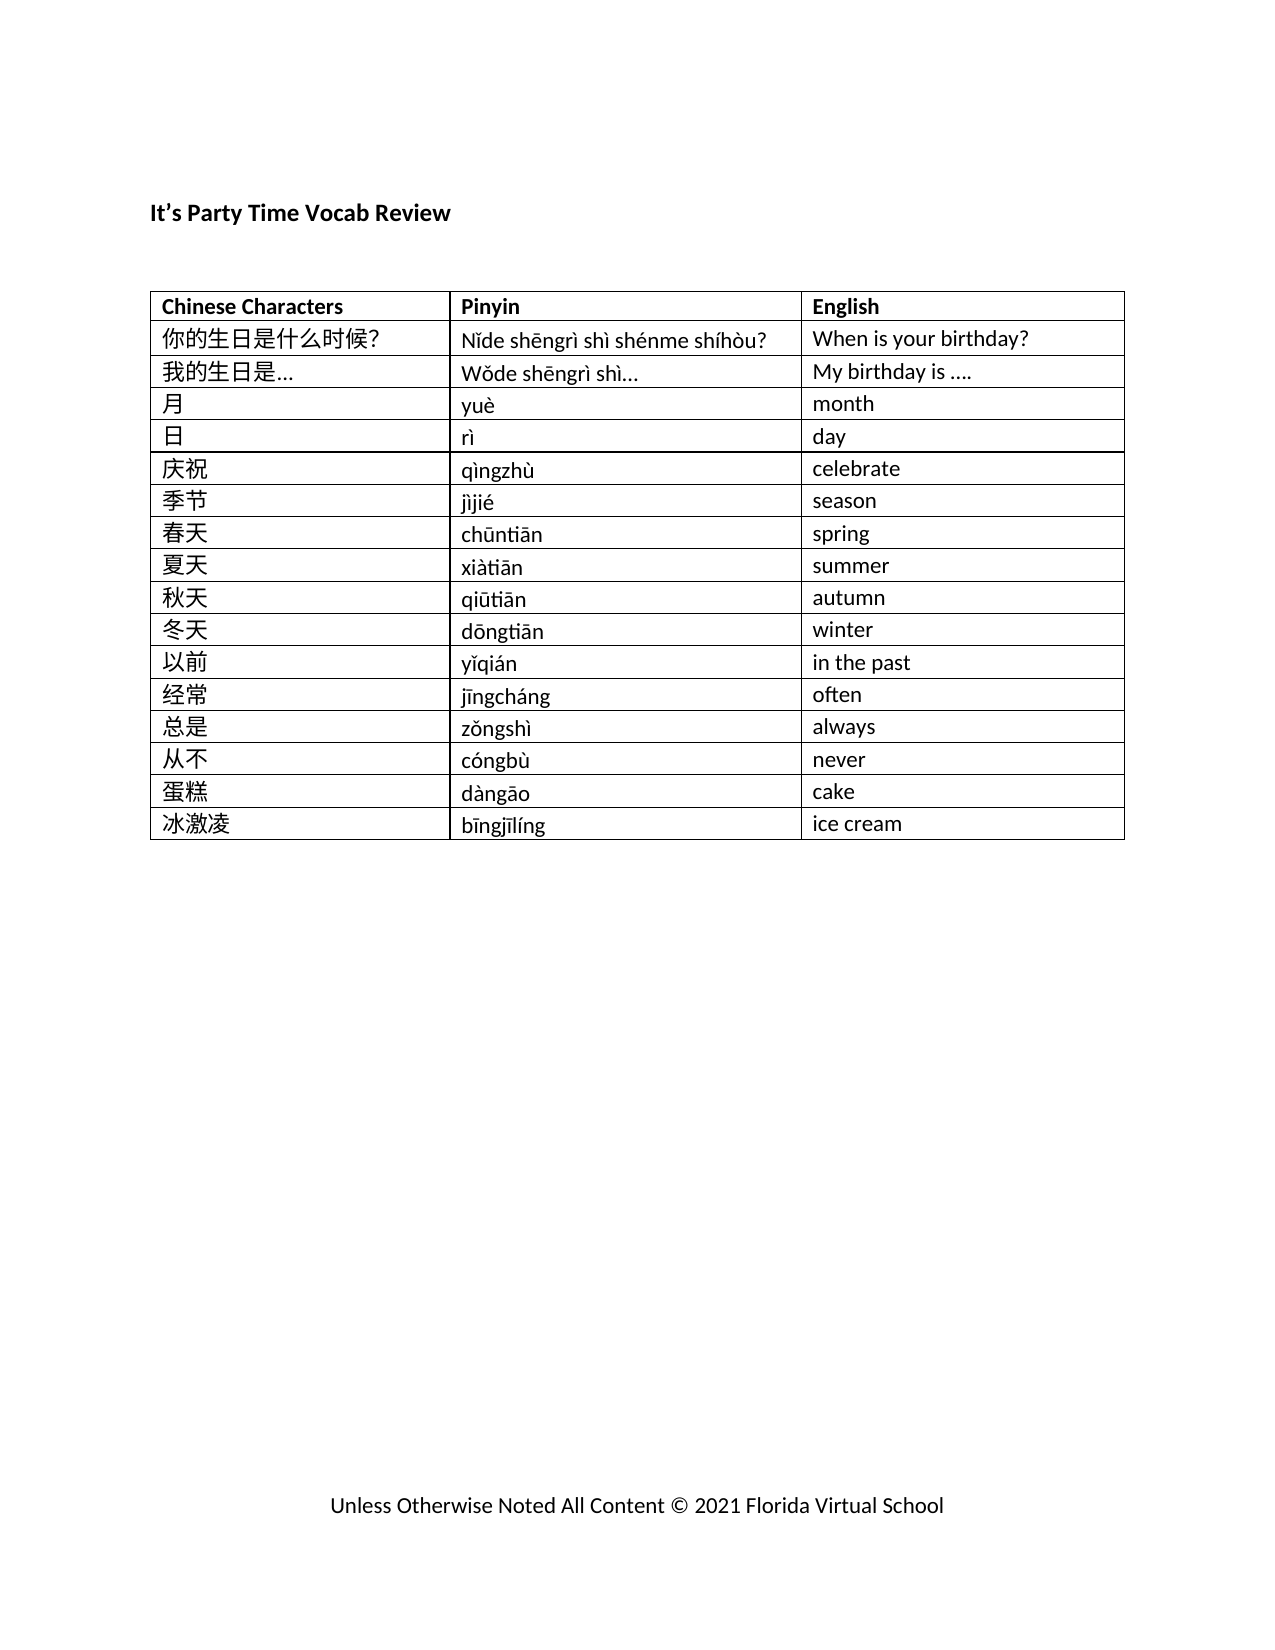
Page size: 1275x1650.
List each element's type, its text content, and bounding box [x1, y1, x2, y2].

table_cell Wǒde shēngrì shì… [451, 356, 801, 387]
table_cell yǐqián [451, 646, 801, 677]
table_cell 夏天 [151, 549, 449, 581]
table_cell 月 [151, 388, 449, 419]
table_header English [802, 292, 1124, 320]
table_cell season [802, 485, 1124, 516]
table_cell 从不 [151, 743, 449, 774]
table_cell qiūtiān [451, 582, 801, 613]
table_cell qìngzhù [451, 453, 801, 484]
table_cell My birthday is …. [802, 356, 1124, 387]
table_cell day [802, 420, 1124, 451]
table_cell summer [802, 549, 1124, 581]
table_cell dàngāo [451, 775, 801, 807]
table_cell 经常 [151, 679, 449, 710]
table_cell 季节 [151, 485, 449, 516]
table_cell chūntiān [451, 517, 801, 548]
table_cell jīngcháng [451, 679, 801, 710]
table_cell 春天 [151, 517, 449, 548]
table_cell cóngbù [451, 743, 801, 774]
subtitle It’s Party Time Vocab Review [150, 197, 1125, 227]
table_cell 日 [151, 420, 449, 451]
table_cell 我的生日是... [151, 356, 449, 387]
table_cell When is your birthday? [802, 321, 1124, 354]
table_cell 总是 [151, 711, 449, 742]
table_cell Nǐde shēngrì shì shénme shíhòu? [451, 321, 801, 354]
table_cell 你的生日是什么时候？ [151, 321, 449, 354]
table_cell celebrate [802, 453, 1124, 484]
table_cell 冬天 [151, 614, 449, 645]
table_cell cake [802, 775, 1124, 807]
table_cell 蛋糕 [151, 775, 449, 807]
table_cell spring [802, 517, 1124, 548]
table_cell zǒngshì [451, 711, 801, 742]
table_cell in the past [802, 646, 1124, 677]
table_cell xiàtiān [451, 549, 801, 581]
table_cell autumn [802, 582, 1124, 613]
table_cell often [802, 679, 1124, 710]
table_cell 以前 [151, 646, 449, 677]
table_header Pinyin [451, 292, 801, 320]
table_cell ice cream [802, 808, 1124, 839]
table_cell never [802, 743, 1124, 774]
table_cell month [802, 388, 1124, 419]
table_cell rì [451, 420, 801, 451]
table_cell 冰激凌 [151, 808, 449, 839]
table_cell jìjié [451, 485, 801, 516]
table_cell bīngjīlíng [451, 808, 801, 839]
table_cell 秋天 [151, 582, 449, 613]
table_cell yuè [451, 388, 801, 419]
table_cell dōngtiān [451, 614, 801, 645]
table_cell always [802, 711, 1124, 742]
table_header Chinese Characters [151, 292, 449, 320]
table_cell 庆祝 [151, 453, 449, 484]
table_cell winter [802, 614, 1124, 645]
